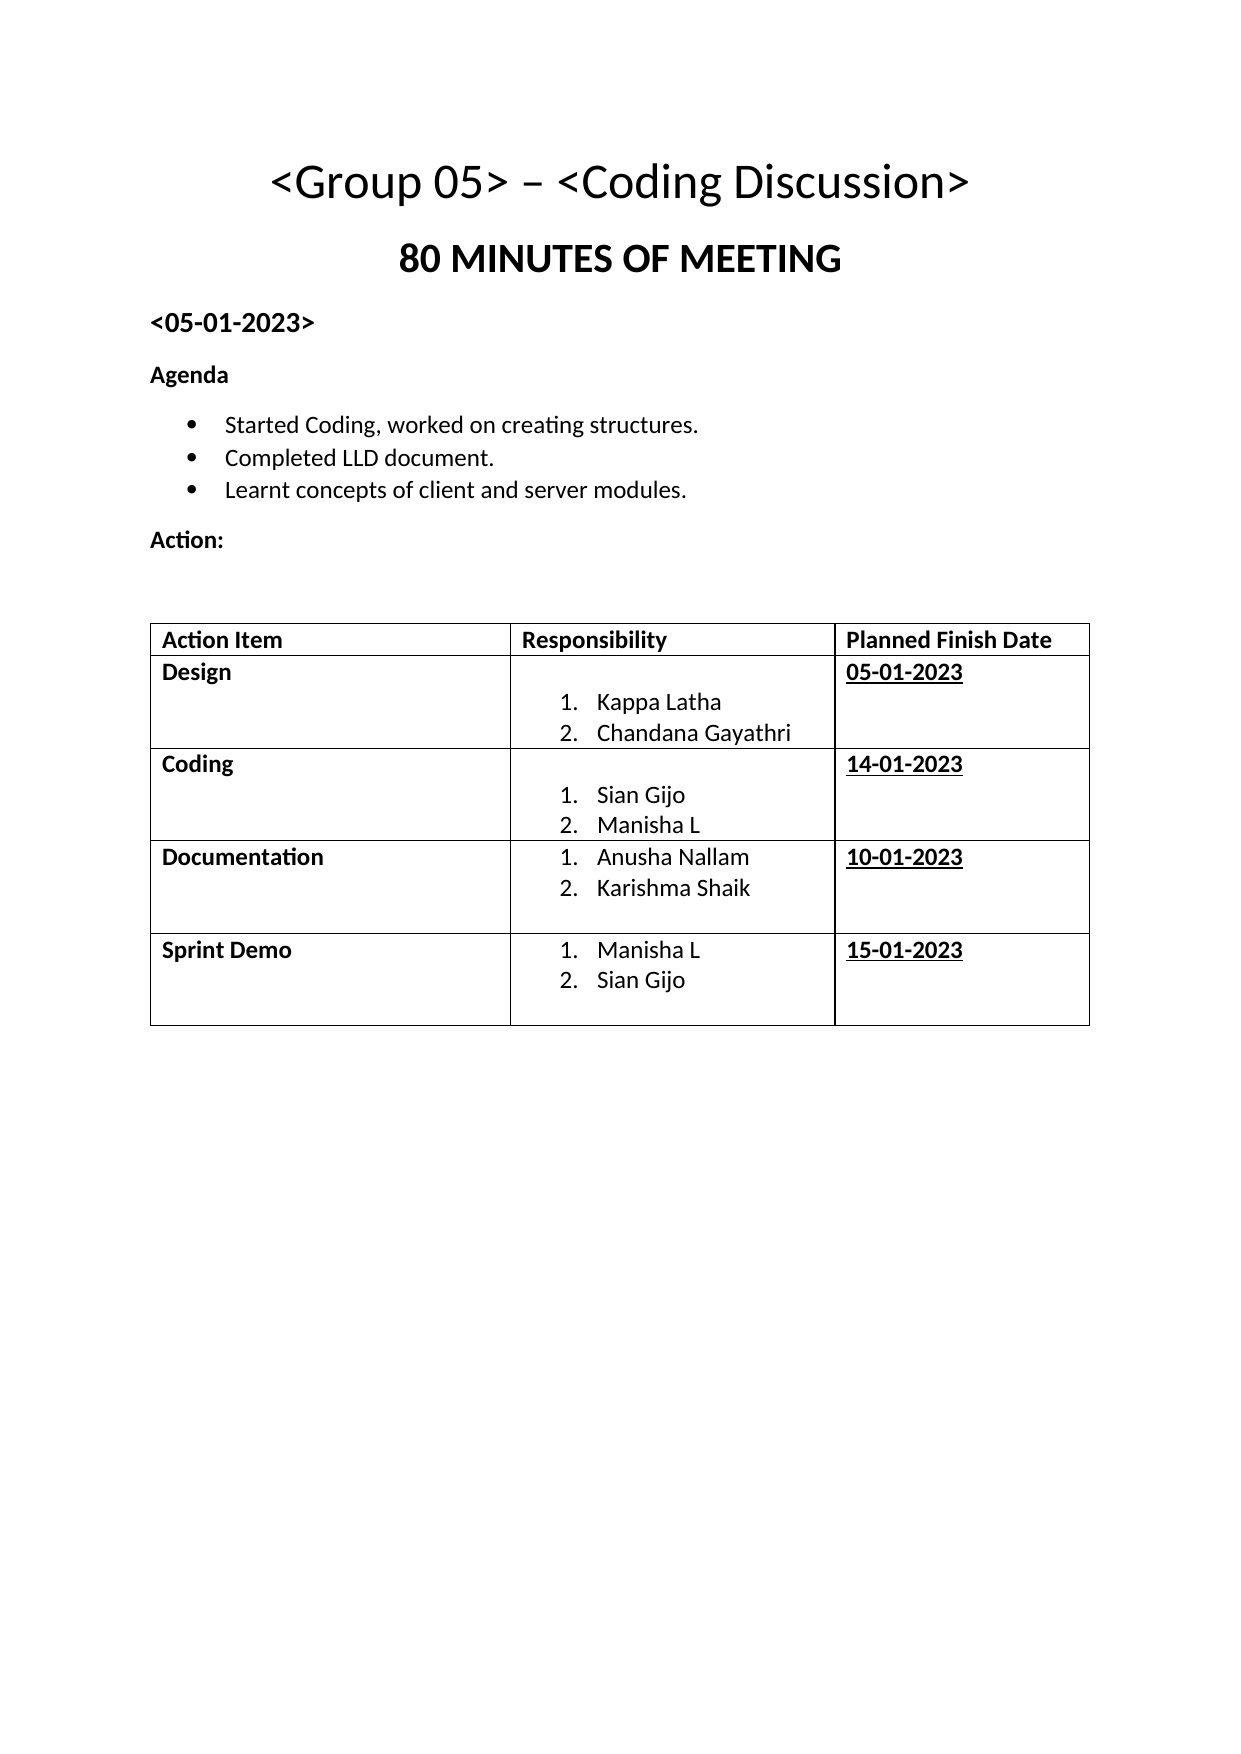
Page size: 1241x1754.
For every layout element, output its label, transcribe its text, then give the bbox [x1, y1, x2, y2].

list Started Coding, worked on creating structures. [187, 409, 1090, 439]
table_cell Sprint Demo [151, 934, 510, 1025]
table_cell 10-01-2023 [836, 841, 1089, 933]
text Agenda [150, 359, 1090, 390]
table_cell Manisha L Sian Gijo [511, 934, 834, 1025]
table_cell Coding [151, 749, 510, 840]
table_cell Anusha Nallam Karishma Shaik [511, 841, 834, 933]
table_cell Design [151, 656, 510, 747]
table_header Action Item [151, 624, 510, 655]
table_cell 05-01-2023 [836, 656, 1089, 747]
list Completed LLD document. [187, 442, 1090, 472]
table_cell Sian Gijo Manisha L [511, 749, 834, 840]
text 80 MINUTES OF MEETING [150, 232, 1090, 283]
table_header Planned Finish Date [836, 624, 1089, 655]
text Action: [150, 524, 1090, 555]
table_cell Kappa Latha Chandana Gayathri [511, 656, 834, 747]
table_cell 15-01-2023 [836, 934, 1089, 1025]
table_header Responsibility [511, 624, 834, 655]
table_cell Documentation [151, 841, 510, 933]
text <Group 05> – <Coding Discussion> [150, 150, 1090, 211]
list Learnt concepts of client and server modules. [187, 474, 1090, 505]
text <05-01-2023> [150, 304, 1090, 340]
table_cell 14-01-2023 [836, 749, 1089, 840]
